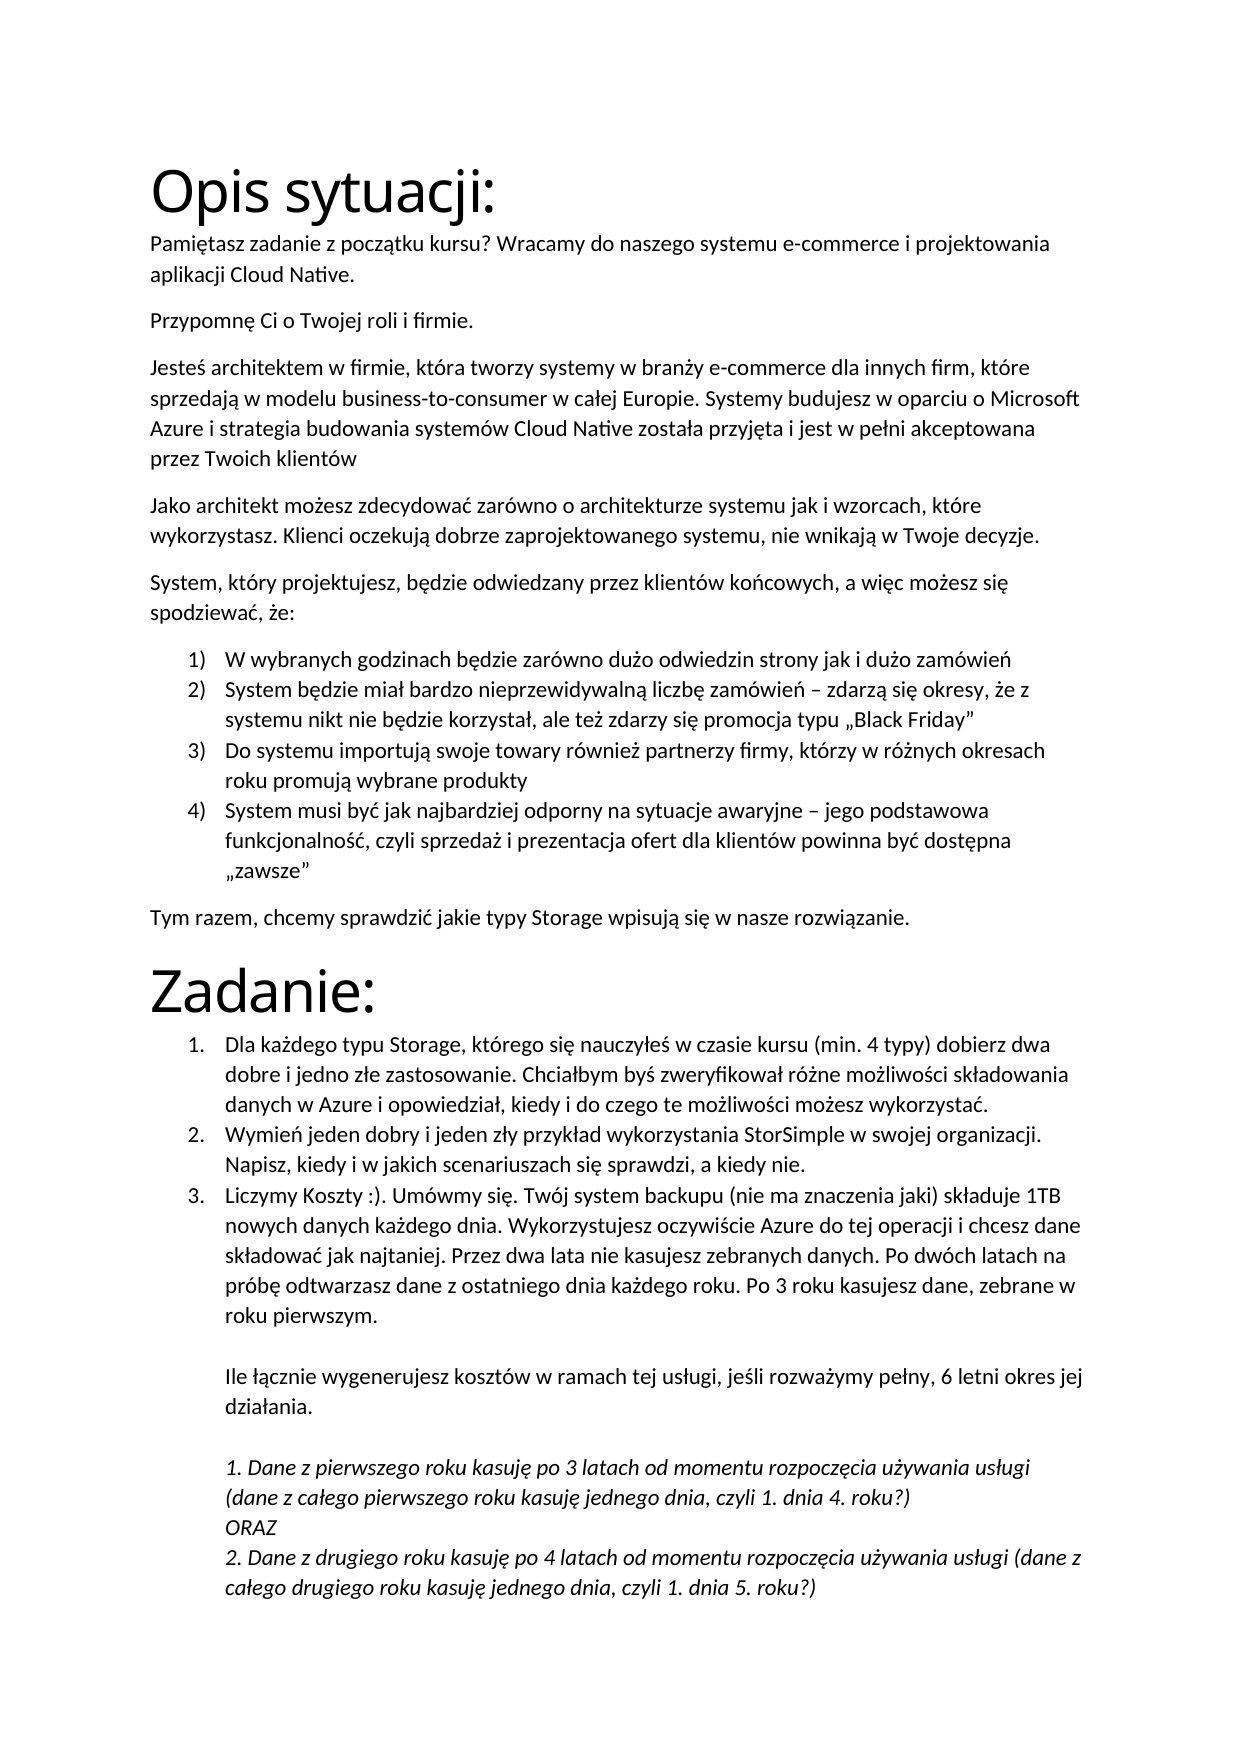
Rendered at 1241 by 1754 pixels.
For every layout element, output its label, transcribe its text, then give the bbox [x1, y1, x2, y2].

list W wybranych godzinach będzie zarówno dużo odwiedzin strony jak i dużo zamówień [187, 645, 1090, 673]
list Wymień jeden dobry i jeden zły przykład wykorzystania StorSimple w swojej organizacji. Napisz, kiedy i w jakich scenariuszach się sprawdzi, a kiedy nie. [187, 1120, 1090, 1179]
text Jako architekt możesz zdecydować zarówno o architekturze systemu jak i wzorcach, które wykorzystasz. Klienci oczekują dobrze zaprojektowanego systemu, nie wnikają w Twoje decyzje. [150, 491, 1090, 549]
text Tym razem, chcemy sprawdzić jakie typy Storage wpisują się w nasze rozwiązanie. [150, 903, 1090, 931]
list Do systemu importują swoje towary również partnerzy firmy, którzy w różnych okresach roku promują wybrane produkty [187, 736, 1090, 794]
list System musi być jak najbardziej odporny na sytuacje awaryjne – jego podstawowa funkcjonalność, czyli sprzedaż i prezentacja ofert dla klientów powinna być dostępna „zawsze” [187, 796, 1090, 884]
list Dla każdego typu Storage, którego się nauczyłeś w czasie kursu (min. 4 typy) dobierz dwa dobre i jedno złe zastosowanie. Chciałbym byś zweryfikował różne możliwości składowania danych w Azure i opowiedział, kiedy i do czego te możliwości możesz wykorzystać. [187, 1030, 1090, 1118]
list Ile łącznie wygenerujesz kosztów w ramach tej usługi, jeśli rozważymy pełny, 6 letni okres jej działania. [225, 1362, 1090, 1420]
title Zadanie: [150, 950, 1090, 1030]
title Opis sytuacji: [150, 150, 1090, 229]
list System będzie miał bardzo nieprzewidywalną liczbę zamówień – zdarzą się okresy, że z systemu nikt nie będzie korzystał, ale też zdarzy się promocja typu „Black Friday” [187, 675, 1090, 733]
list Liczymy Koszty :). Umówmy się. Twój system backupu (nie ma znaczenia jaki) składuje 1TB nowych danych każdego dnia. Wykorzystujesz oczywiście Azure do tej operacji i chcesz dane składować jak najtaniej. Przez dwa lata nie kasujesz zebranych danych. Po dwóch latach na próbę odtwarzasz dane z ostatniego dnia każdego roku. Po 3 roku kasujesz dane, zebrane w roku pierwszym. [187, 1181, 1090, 1330]
text Przypomnę Ci o Twojej roli i firmie. [150, 307, 1090, 334]
text System, który projektujesz, będzie odwiedzany przez klientów końcowych, a więc możesz się spodziewać, że: [150, 568, 1090, 626]
text Pamiętasz zadanie z początku kursu? Wracamy do naszego systemu e-commerce i projektowania aplikacji Cloud Native. [150, 229, 1090, 288]
text Jesteś architektem w firmie, która tworzy systemy w branży e-commerce dla innych firm, które sprzedają w modelu business-to-consumer w całej Europie. Systemy budujesz w oparciu o Microsoft Azure i strategia budowania systemów Cloud Native została przyjęta i jest w pełni akceptowana przez Twoich klientów [150, 353, 1090, 472]
list 1. Dane z pierwszego roku kasuję po 3 latach od momentu rozpoczęcia używania usługi (dane z całego pierwszego roku kasuję jednego dnia, czyli 1. dnia 4. roku?) ORAZ 2. Dane z drugiego roku kasuję po 4 latach od momentu rozpoczęcia używania usługi (dane z całego drugiego roku kasuję jednego dnia, czyli 1. dnia 5. roku?) [225, 1453, 1090, 1602]
